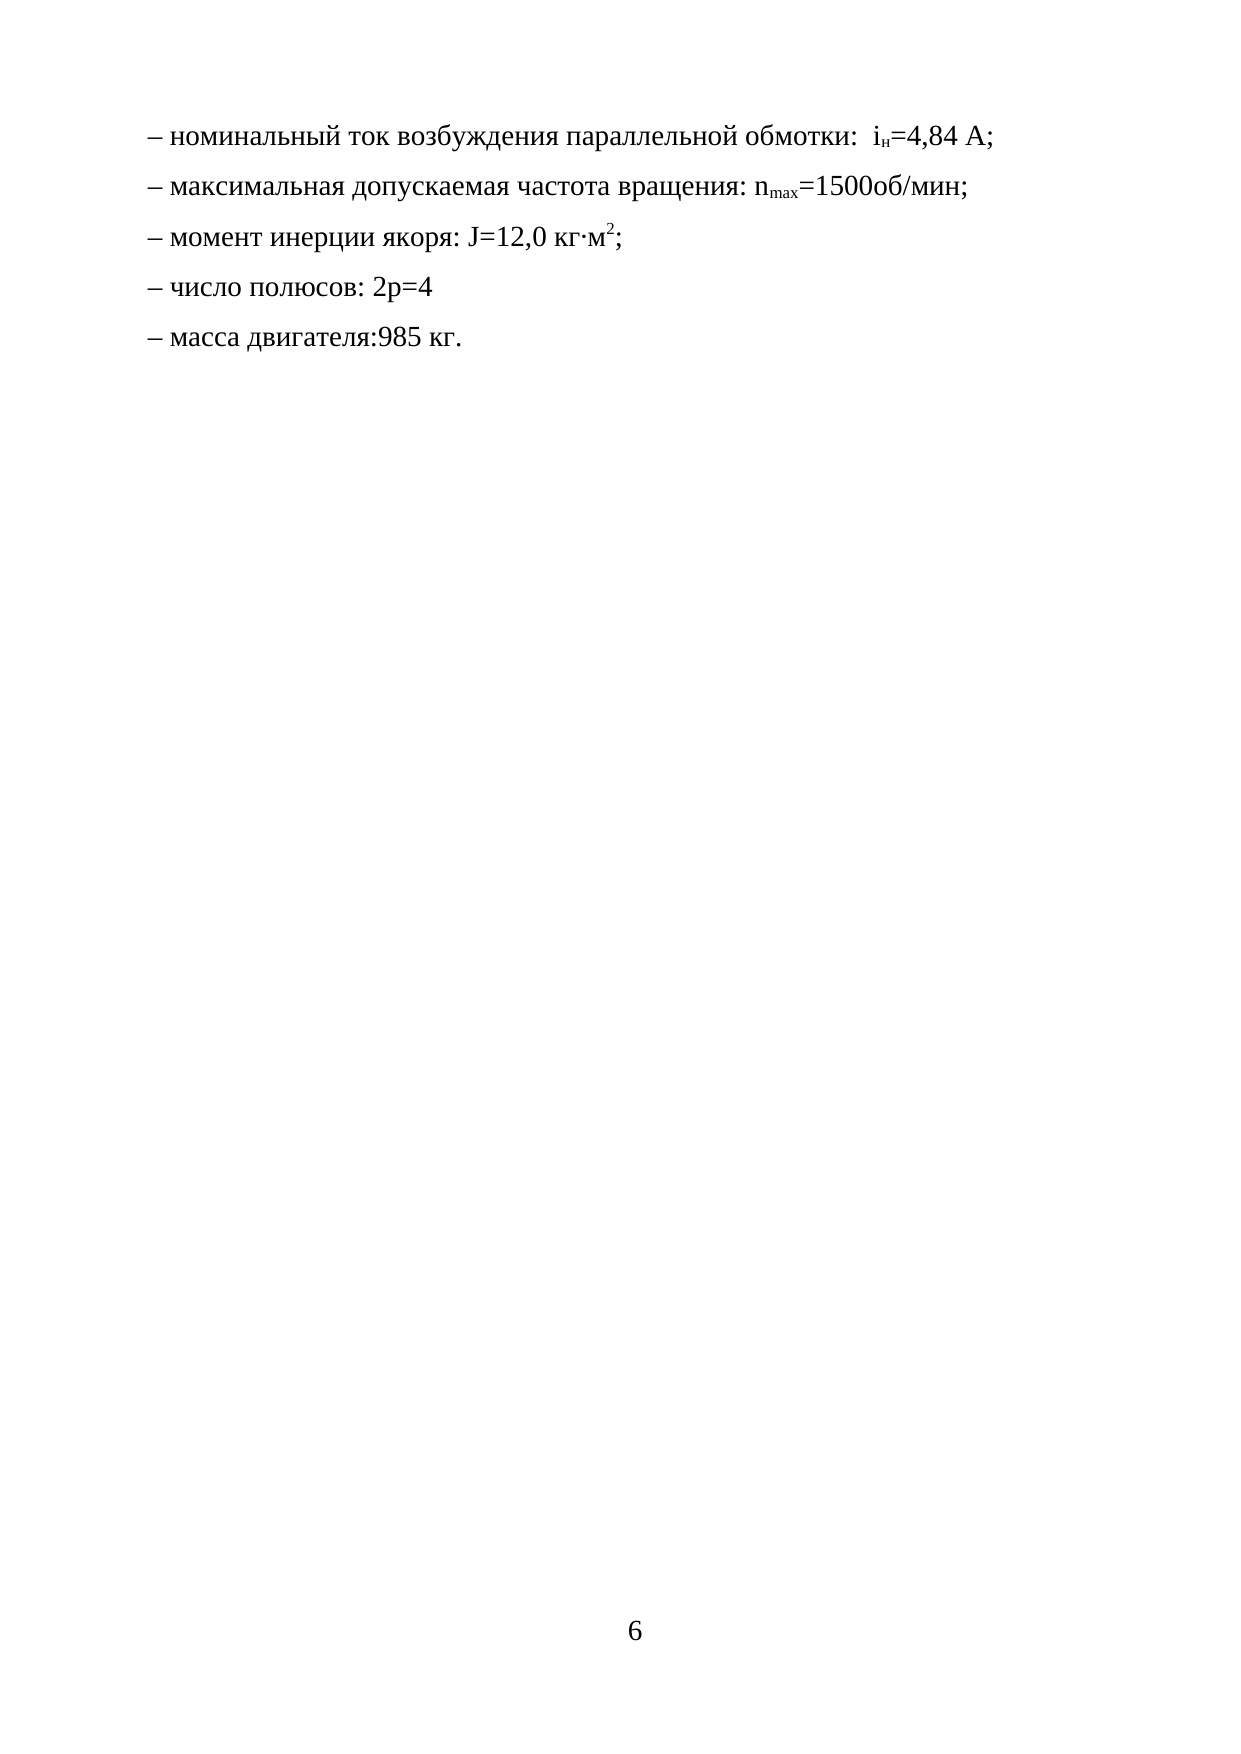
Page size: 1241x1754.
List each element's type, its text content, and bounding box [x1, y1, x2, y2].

text – максимальная допускаемая частота вращения: nmax=1500об/мин; [148, 168, 1122, 202]
text – момент инерции якоря: J=12,0 кг∙м2; [148, 219, 1122, 252]
text – масса двигателя:985 кг. [148, 319, 1122, 353]
text – число полюсов: 2р=4 [148, 269, 1122, 303]
text – номинальный ток возбуждения параллельной обмотки: iн=4,84 А; [148, 118, 1122, 152]
